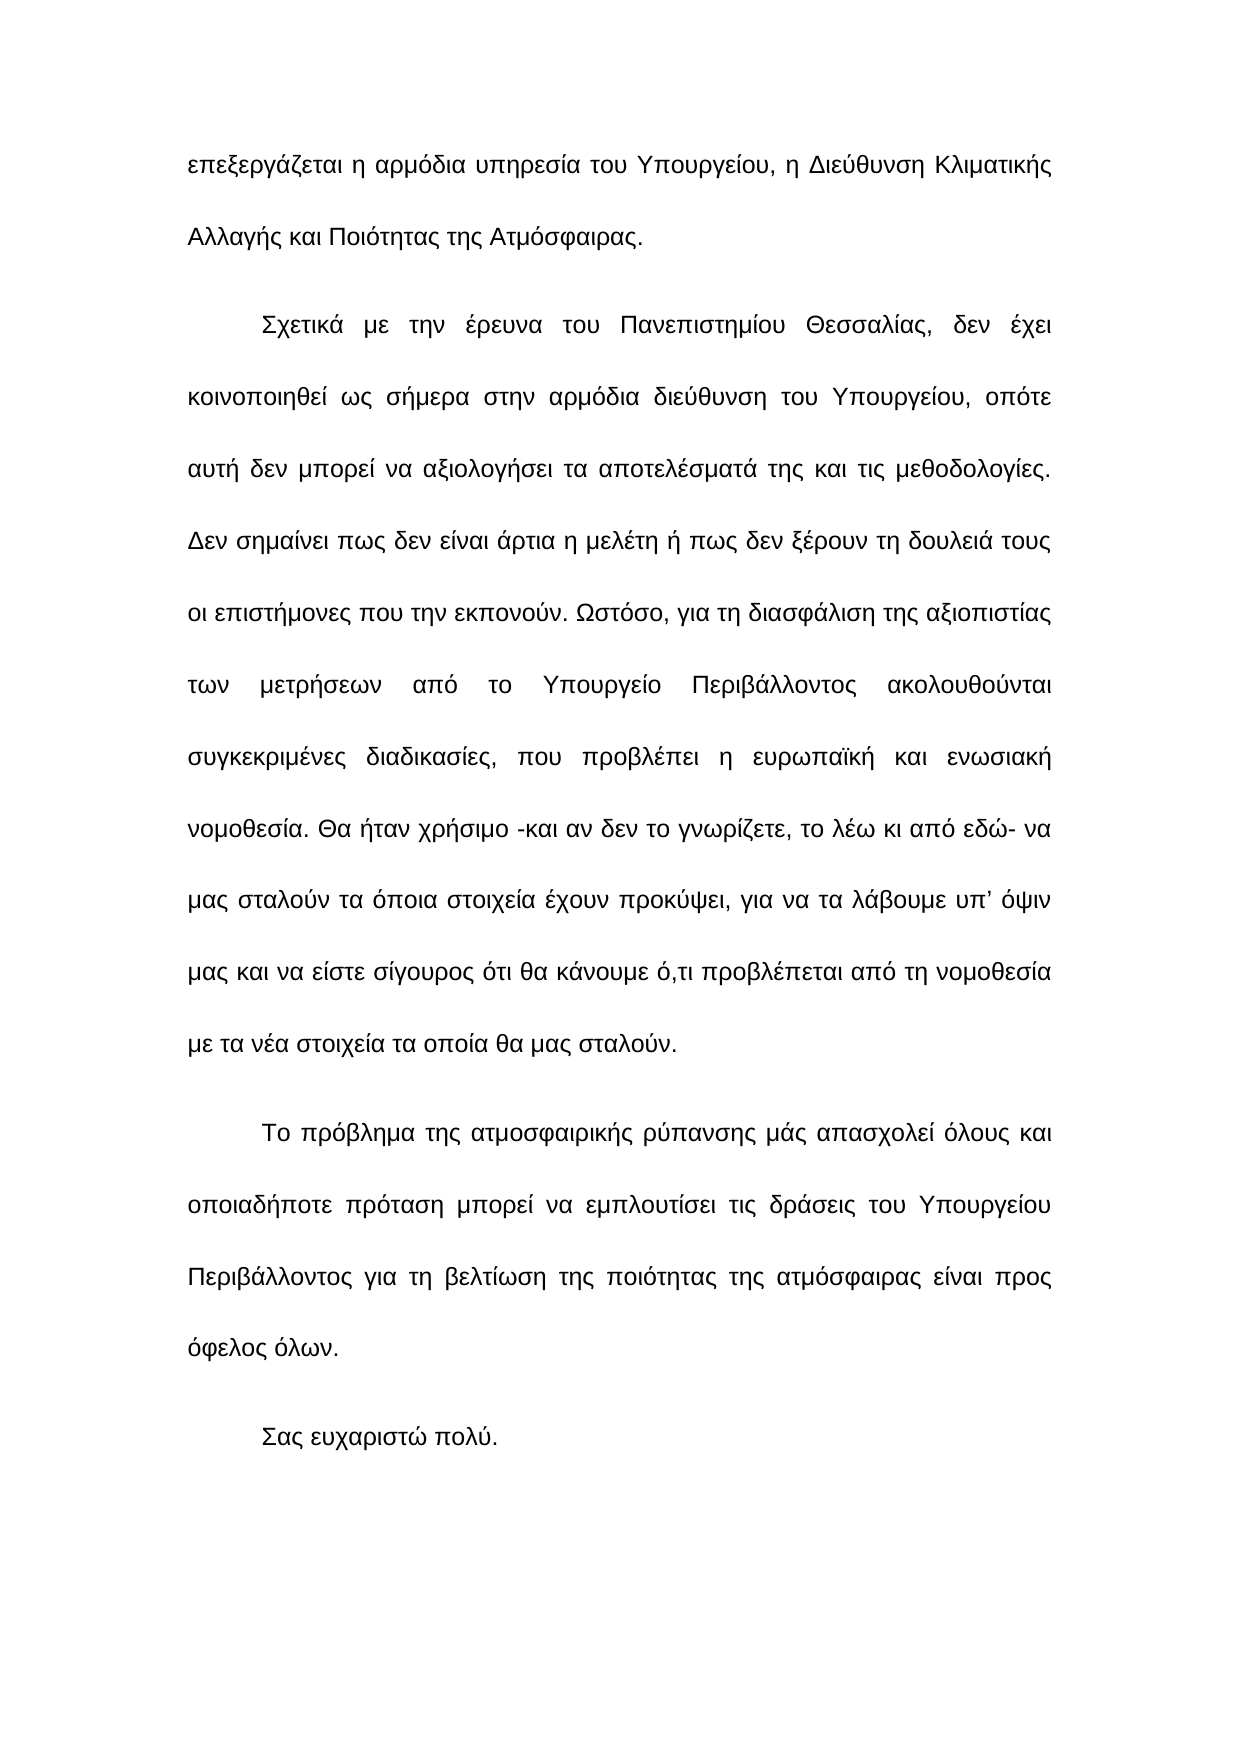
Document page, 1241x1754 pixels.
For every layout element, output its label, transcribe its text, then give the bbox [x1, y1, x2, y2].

text Σας ευχαριστώ πολύ. [187, 1422, 1053, 1451]
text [187, 150, 1053, 251]
text Το πρόβλημα της ατμοσφαιρικής ρύπανσης μάς απασχολεί όλους και οποιαδήποτε πρόταση μπορεί να εμπλουτίσει τις δράσεις του Υπουργείου Περιβάλλοντος για τη βελτίωση της ποιότητας της ατμόσφαιρας είναι προς όφελος όλων. [187, 1118, 1053, 1362]
text Σχετικά με την έρευνα του Πανεπιστημίου Θεσσαλίας, δεν έχει κοινοποιηθεί ως σήμερα στην αρμόδια διεύθυνση του Υπουργείου, οπότε αυτή δεν μπορεί να αξιολογήσει τα αποτελέσματά της και τις μεθοδολογίες. Δεν σημαίνει πως δεν είναι άρτια η μελέτη ή πως δεν ξέρουν τη δουλειά τους οι επιστήμονες που την εκπονούν. Ωστόσο, για τη διασφάλιση της αξιοπιστίας των μετρήσεων από το Υπουργείο Περιβάλλοντος ακολουθούνται συγκεκριμένες διαδικασίες, που προβλέπει η ευρωπαϊκή και ενωσιακή νομοθεσία. Θα ήταν χρήσιμο -και αν δεν το γνωρίζετε, το λέω κι από εδώ- να μας σταλούν τα όποια στοιχεία έχουν προκύψει, για να τα λάβουμε υπ’ όψιν μας και να είστε σίγουρος ότι θα κάνουμε ό,τι προβλέπεται από τη νομοθεσία με τα νέα στοιχεία τα οποία θα μας σταλούν. [187, 310, 1053, 1058]
